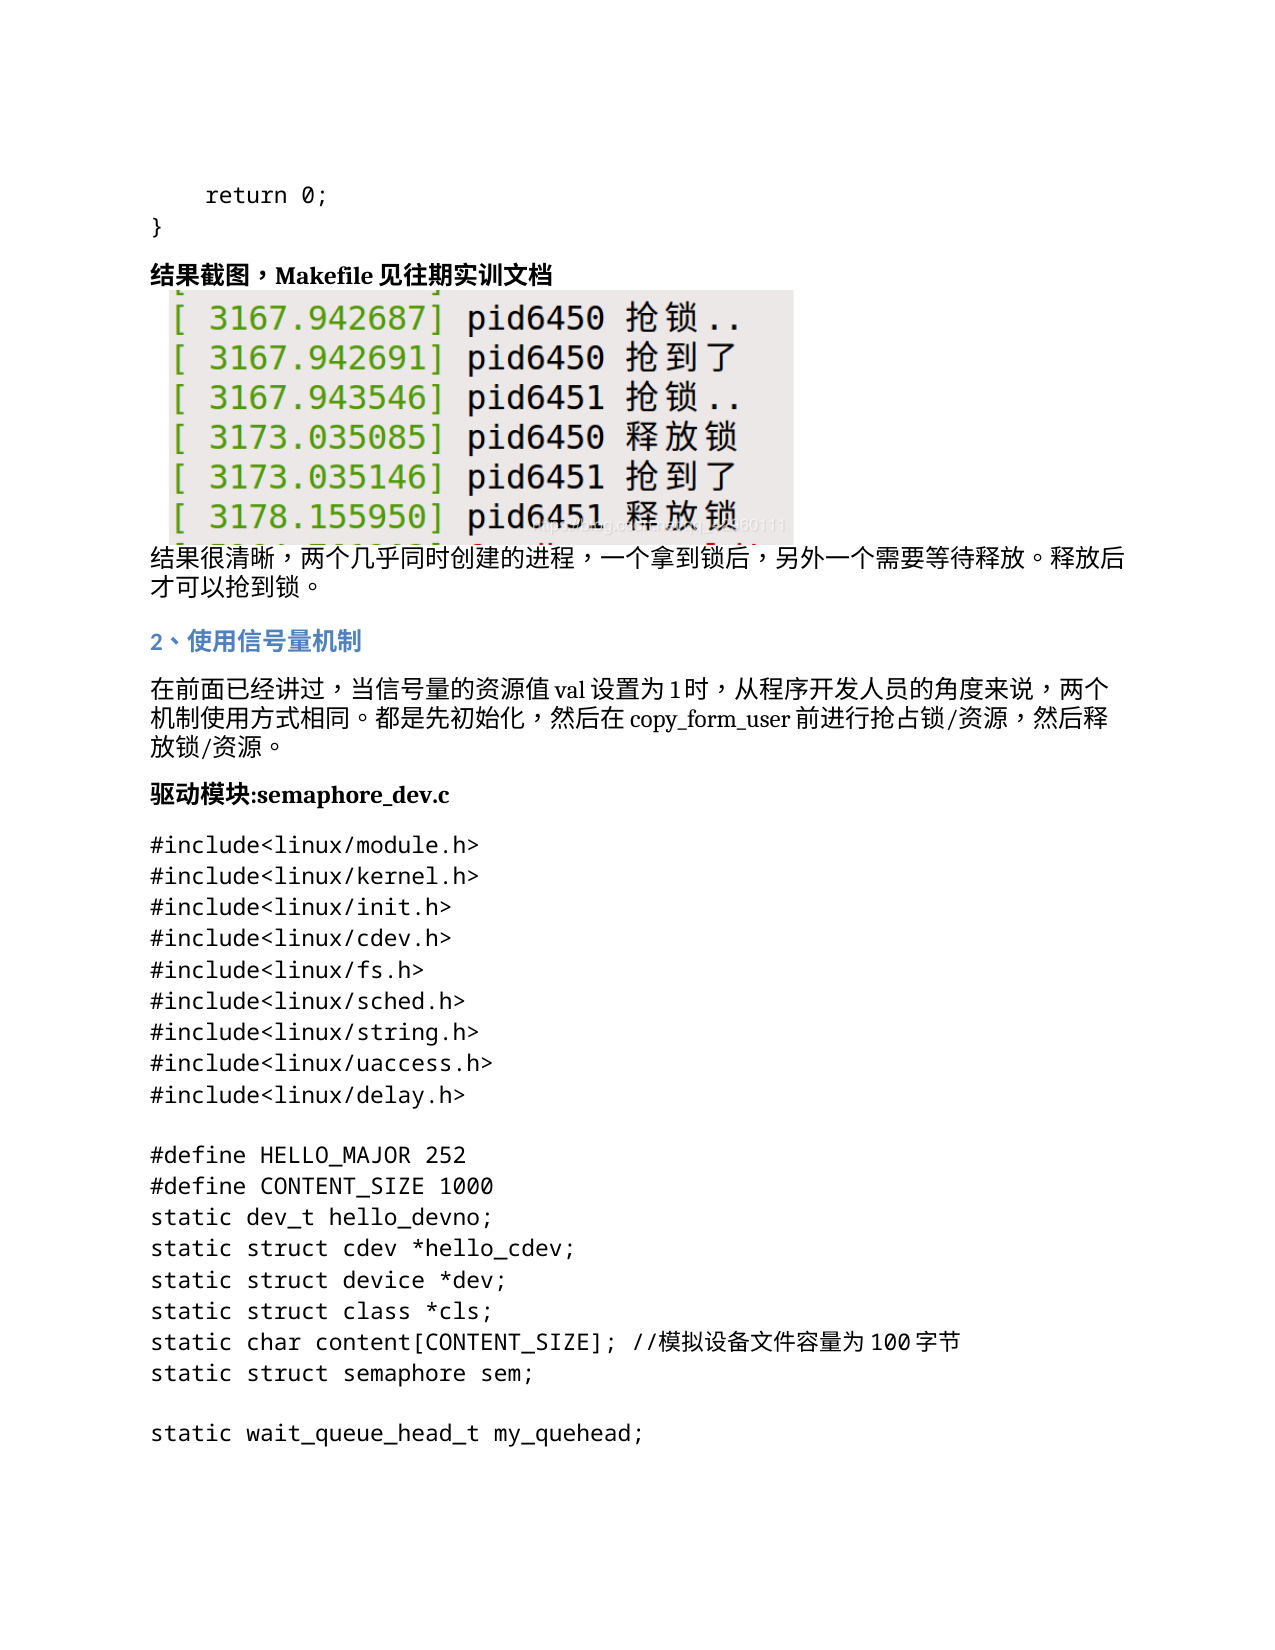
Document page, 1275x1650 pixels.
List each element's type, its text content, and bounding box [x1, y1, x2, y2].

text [150, 829, 1125, 1477]
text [150, 150, 1125, 241]
text 在前面已经讲过，当信号量的资源值val设置为1时，从程序开发人员的角度来说，两个机制使用方式相同。都是先初始化，然后在copy_form_user前进行抢占锁/资源，然后释放锁/资源。 [150, 676, 1125, 762]
picture [168, 290, 794, 545]
text 驱动模块:semaphore_dev.c [150, 781, 1125, 810]
subtitle 2、使用信号量机制 [150, 623, 1125, 657]
